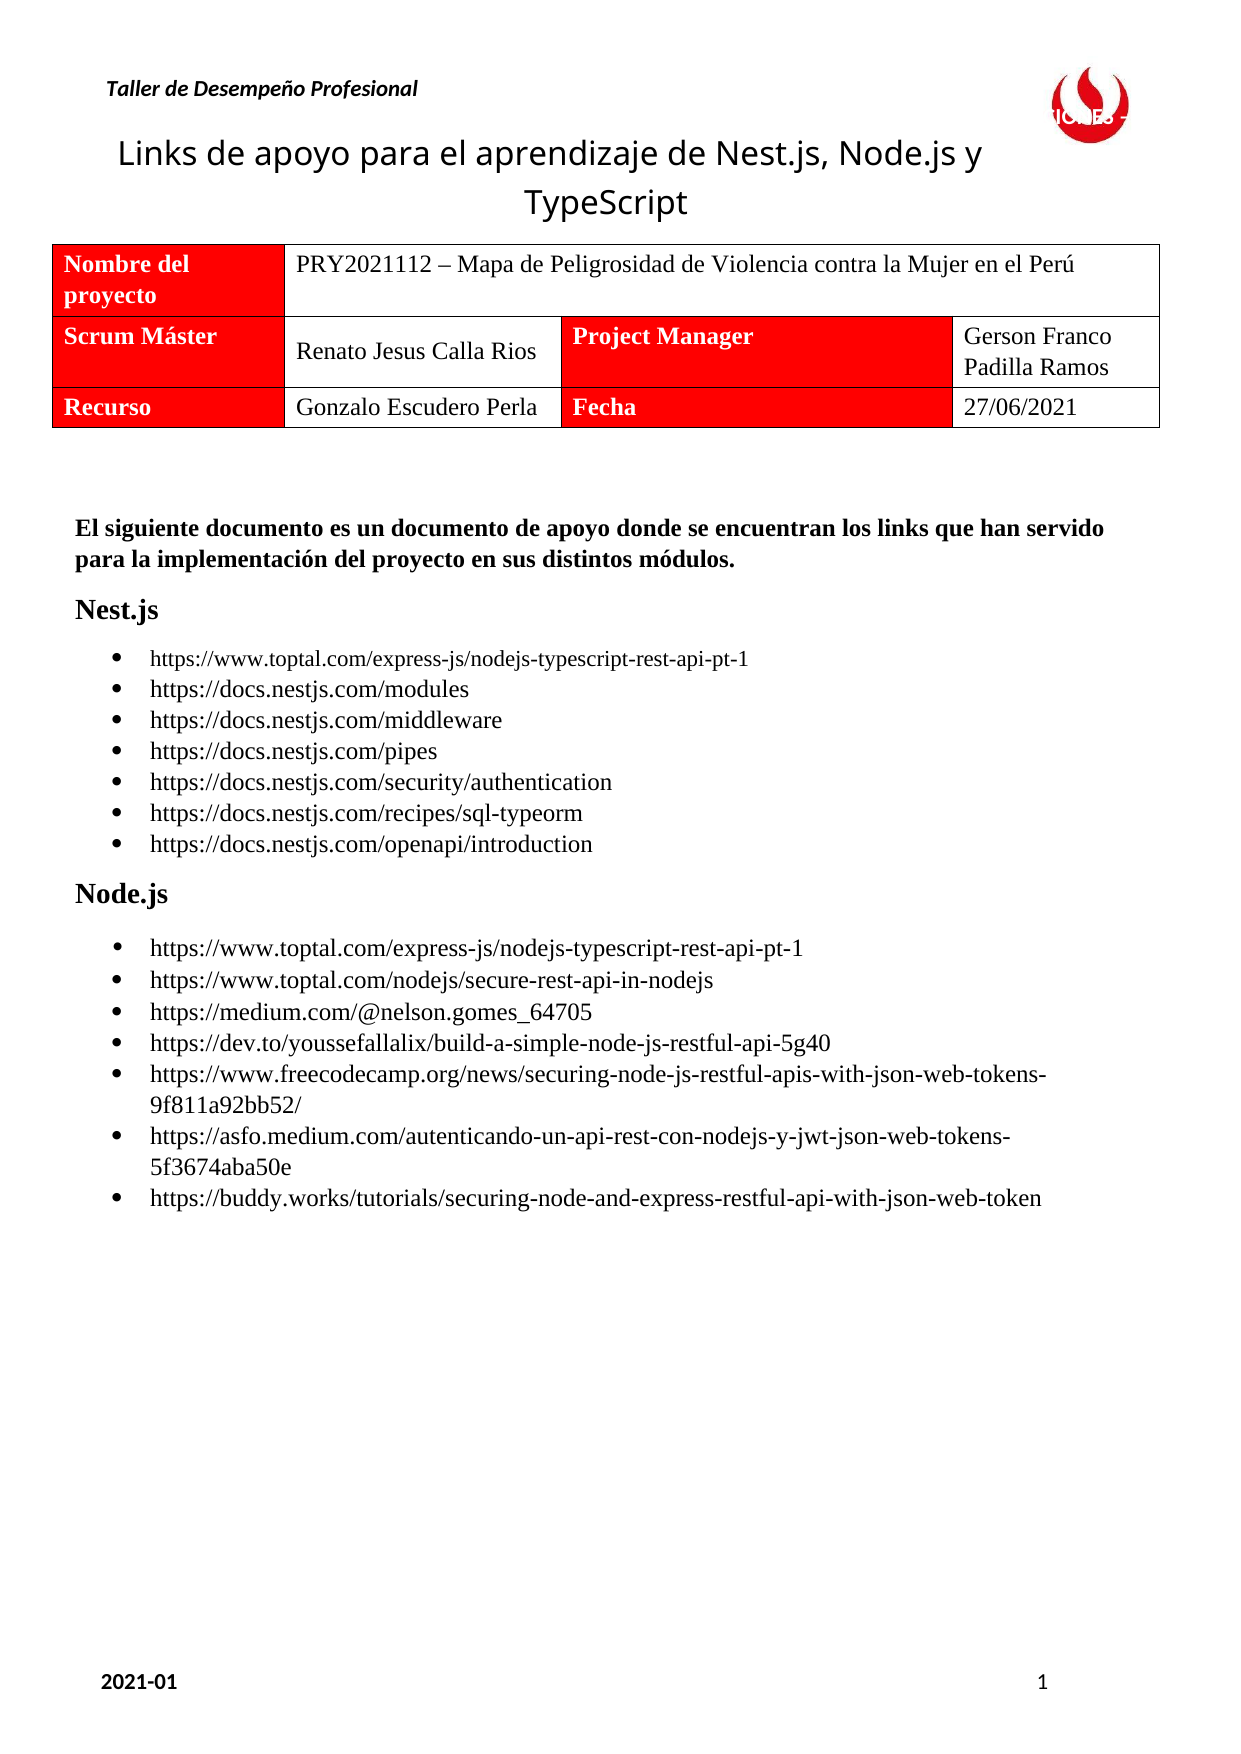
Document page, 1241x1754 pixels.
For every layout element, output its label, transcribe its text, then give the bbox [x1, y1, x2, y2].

table_cell Scrum Máster [53, 317, 284, 387]
table_cell Project Manager [562, 317, 952, 387]
text El siguiente documento es un documento de apoyo donde se encuentran los links que han servido para la implementación del proyecto en sus distintos módulos. [75, 513, 1137, 573]
table_cell Recurso [53, 388, 284, 427]
list https://docs.nestjs.com/pipes [112, 736, 1137, 764]
list https://asfo.medium.com/autenticando-un-api-rest-con-nodejs-y-jwt-json-web-tokens-5f3674aba50e [112, 1121, 1137, 1181]
text Links de apoyo para el aprendizaje de Nest.js, Node.js y TypeScript [75, 130, 1137, 224]
list https://dev.to/youssefallalix/build-a-simple-node-js-restful-api-5g40 [112, 1028, 1137, 1056]
text Node.js [75, 877, 1137, 910]
list https://docs.nestjs.com/openapi/introduction [112, 829, 1137, 858]
text Nest.js [75, 592, 1137, 626]
table_cell Gerson Franco Padilla Ramos [953, 317, 1159, 387]
table_cell Renato Jesus Calla Rios [285, 317, 561, 387]
list https://medium.com/@nelson.gomes_64705 [112, 997, 1137, 1025]
list https://docs.nestjs.com/middleware [112, 705, 1137, 733]
table_cell Fecha [562, 388, 952, 427]
picture [1043, 56, 1137, 130]
list https://docs.nestjs.com/modules [112, 674, 1137, 702]
list https://docs.nestjs.com/security/authentication [112, 767, 1137, 796]
list https://www.toptal.com/nodejs/secure-rest-api-in-nodejs [112, 966, 1137, 994]
list https://www.toptal.com/express-js/nodejs-typescript-rest-api-pt-1 [112, 929, 1137, 963]
table_cell 27/06/2021 [953, 388, 1159, 427]
list https://buddy.works/tutorials/securing-node-and-express-restful-api-with-json-web-token [112, 1183, 1137, 1212]
list https://www.toptal.com/express-js/nodejs-typescript-rest-api-pt-1 [112, 645, 1137, 672]
table_header Nombre del proyecto [53, 245, 284, 316]
table_cell Gonzalo Escudero Perla [285, 388, 561, 427]
list https://www.freecodecamp.org/news/securing-node-js-restful-apis-with-json-web-tokens-9f811a92bb52/ [112, 1059, 1137, 1118]
list https://docs.nestjs.com/recipes/sql-typeorm [112, 798, 1137, 827]
table_header PRY2021112 – Mapa de Peligrosidad de Violencia contra la Mujer en el Perú [285, 245, 1159, 316]
